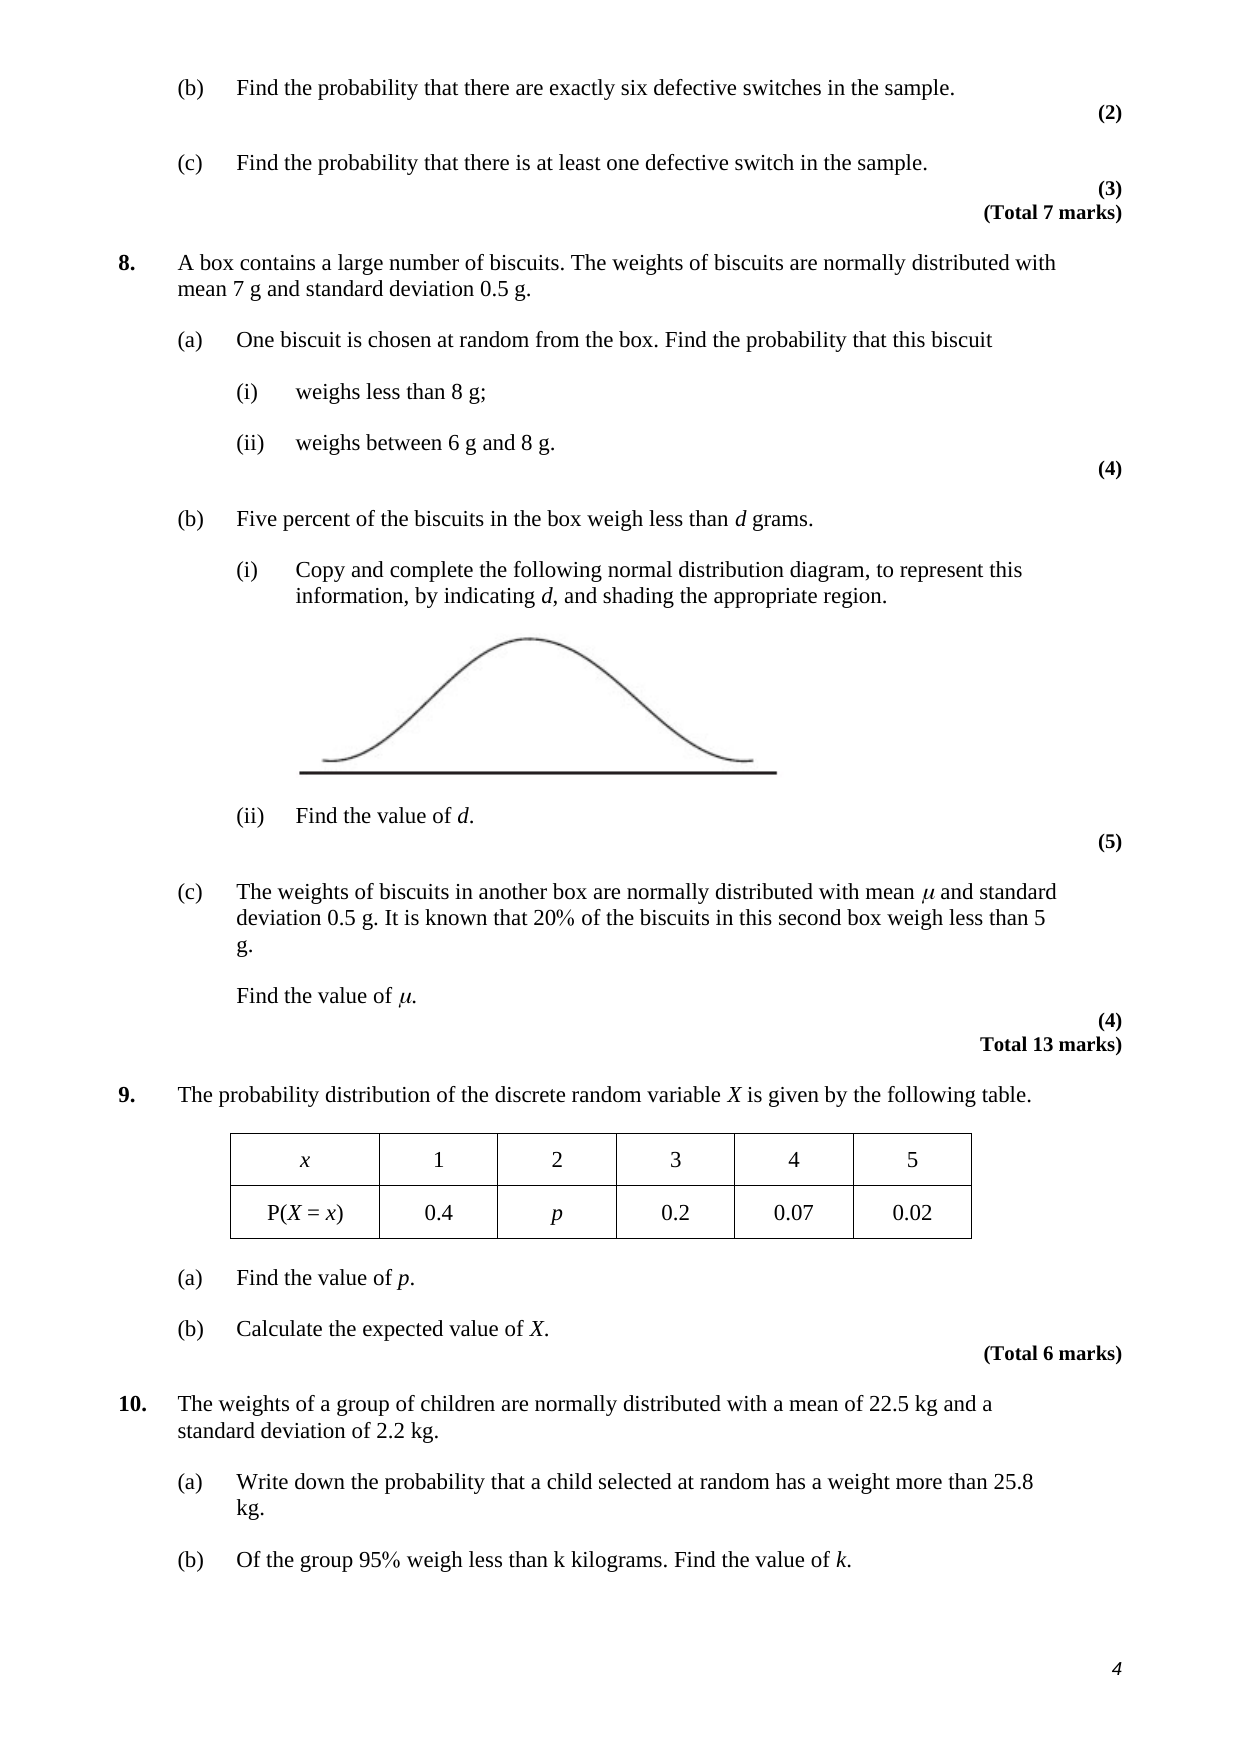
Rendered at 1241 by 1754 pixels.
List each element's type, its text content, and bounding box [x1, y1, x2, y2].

text (a) Write down the probability that a child selected at random has a weight more than 25.8 kg. [177, 1468, 1063, 1521]
text (ii) Find the value of d. [236, 802, 1063, 829]
table_header 3 [617, 1134, 734, 1185]
text 10. The weights of a group of children are normally distributed with a mean of 22.5 kg and a standard deviation of 2.2 kg. [118, 1390, 1063, 1443]
text (5) [118, 829, 1122, 853]
text (c) The weights of biscuits in another box are normally distributed with mean  and standard deviation 0.5 g. It is known that 20 of the biscuits in this second box weigh less than 5 g. [177, 878, 1063, 957]
text (ii) weighs between 6 g and 8 g. [236, 429, 1063, 456]
text (Total 6 marks) [118, 1341, 1122, 1365]
table_header 5 [854, 1134, 971, 1185]
text (4) [118, 1008, 1122, 1032]
text Find the value of . [236, 982, 1063, 1008]
table_cell 0.2 [617, 1186, 734, 1238]
table_header x [231, 1134, 379, 1185]
text (b) Find the probability that there are exactly six defective switches in the sample. [177, 74, 1063, 100]
text (Total 7 marks) [118, 200, 1122, 224]
table_cell 0.02 [854, 1186, 971, 1238]
table_header 2 [498, 1134, 616, 1185]
table_cell p [498, 1186, 616, 1238]
text (i) Copy and complete the following normal distribution diagram, to represent this information, by indicating d, and shading the appropriate region. [236, 556, 1063, 609]
text (3) [118, 176, 1122, 200]
text 8. A box contains a large number of biscuits. The weights of biscuits are normally distributed with mean 7 g and standard deviation 0.5 g. [118, 249, 1063, 301]
text (b) Five percent of the biscuits in the box weigh less than d grams. [177, 504, 1063, 531]
picture [295, 633, 785, 778]
text 9. The probability distribution of the discrete random variable X is given by the following table. [118, 1081, 1063, 1108]
text (b) Calculate the expected value of X. [177, 1315, 1063, 1341]
table_cell 0.07 [735, 1186, 853, 1238]
table_header 4 [735, 1134, 853, 1185]
table_cell P(X = x) [231, 1186, 379, 1238]
table_cell 0.4 [380, 1186, 497, 1238]
text (i) weighs less than 8 g; [236, 378, 1063, 404]
text (a) One biscuit is chosen at random from the box. Find the probability that this biscuit [177, 326, 1063, 353]
text (4) [118, 456, 1122, 479]
text (b) Of the group 95 weigh less than k kilograms. Find the value of k. [177, 1546, 1063, 1572]
text (2) [118, 100, 1122, 124]
text Total 13 marks) [118, 1032, 1122, 1056]
text (c) Find the probability that there is at least one defective switch in the sample. [177, 149, 1063, 176]
table_header 1 [380, 1134, 497, 1185]
text (a) Find the value of p. [177, 1264, 1063, 1290]
